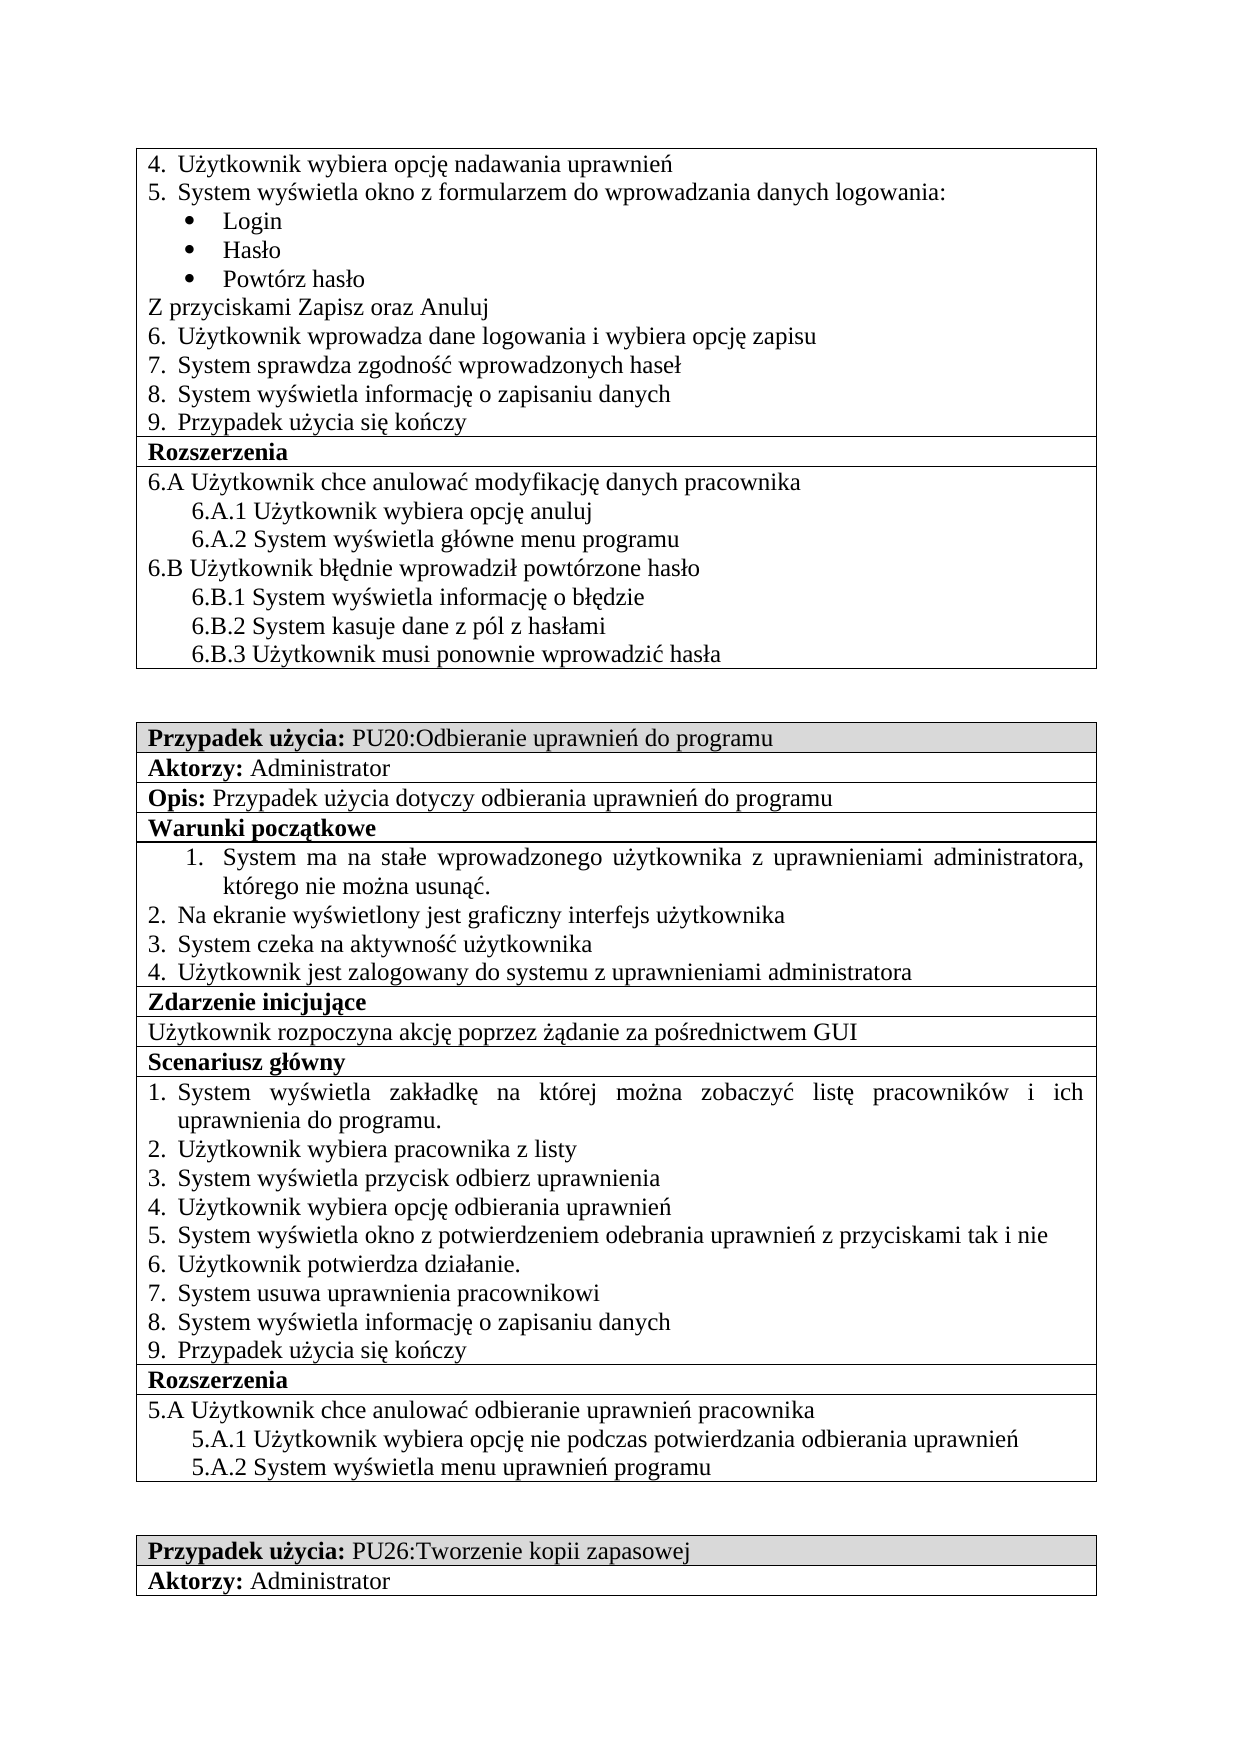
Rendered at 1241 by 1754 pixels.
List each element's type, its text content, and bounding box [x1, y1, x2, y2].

table_cell Użytkownik rozpoczyna akcję poprzez żądanie za pośrednictwem GUI [137, 1017, 1096, 1046]
table_cell Opis: Przypadek użycia dotyczy odbierania uprawnień do programu [137, 783, 1096, 812]
table_cell Rozszerzenia [137, 1365, 1096, 1394]
table_cell 5.A Użytkownik chce anulować odbieranie uprawnień pracownika 5.A.1 Użytkownik wybiera opcję nie podczas potwierdzania odbierania uprawnień 5.A.2 System wyświetla menu uprawnień programu [137, 1395, 1096, 1481]
table_cell Aktorzy: Administrator [137, 753, 1096, 782]
table_cell Warunki początkowe [137, 813, 1096, 841]
table_cell System wyświetla zakładkę na której można zobaczyć listę pracowników i ich uprawnienia do programu. Użytkownik wybiera pracownika z listy System wyświetla przycisk odbierz uprawnienia Użytkownik wybiera opcję odbierania uprawnień System wyświetla okno z potwierdzeniem odebrania uprawnień z przyciskami tak i nie Użytkownik potwierdza działanie. System usuwa uprawnienia pracownikowi System wyświetla informację o zapisaniu danych Przypadek użycia się kończy [137, 1077, 1096, 1364]
table_cell 6.A Użytkownik chce anulować modyfikację danych pracownika 6.A.1 Użytkownik wybiera opcję anuluj 6.A.2 System wyświetla główne menu programu 6.B Użytkownik błędnie wprowadził powtórzone hasło 6.B.1 System wyświetla informację o błędzie 6.B.2 System kasuje dane z pól z hasłami 6.B.3 Użytkownik musi ponownie wprowadzić hasła [137, 467, 1096, 668]
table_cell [137, 149, 1096, 436]
table_cell Zdarzenie inicjujące [137, 987, 1096, 1016]
table_cell Scenariusz główny [137, 1047, 1096, 1076]
table_cell System ma na stałe wprowadzonego użytkownika z uprawnieniami administratora, którego nie można usunąć. Na ekranie wyświetlony jest graficzny interfejs użytkownika System czeka na aktywność użytkownika Użytkownik jest zalogowany do systemu z uprawnieniami administratora [137, 843, 1096, 986]
table_header Przypadek użycia: PU20:Odbieranie uprawnień do programu [137, 723, 1096, 752]
table_header Przypadek użycia: PU26:Tworzenie kopii zapasowej [137, 1536, 1096, 1565]
table_cell Rozszerzenia [137, 437, 1096, 466]
table_cell Aktorzy: Administrator [137, 1566, 1096, 1595]
